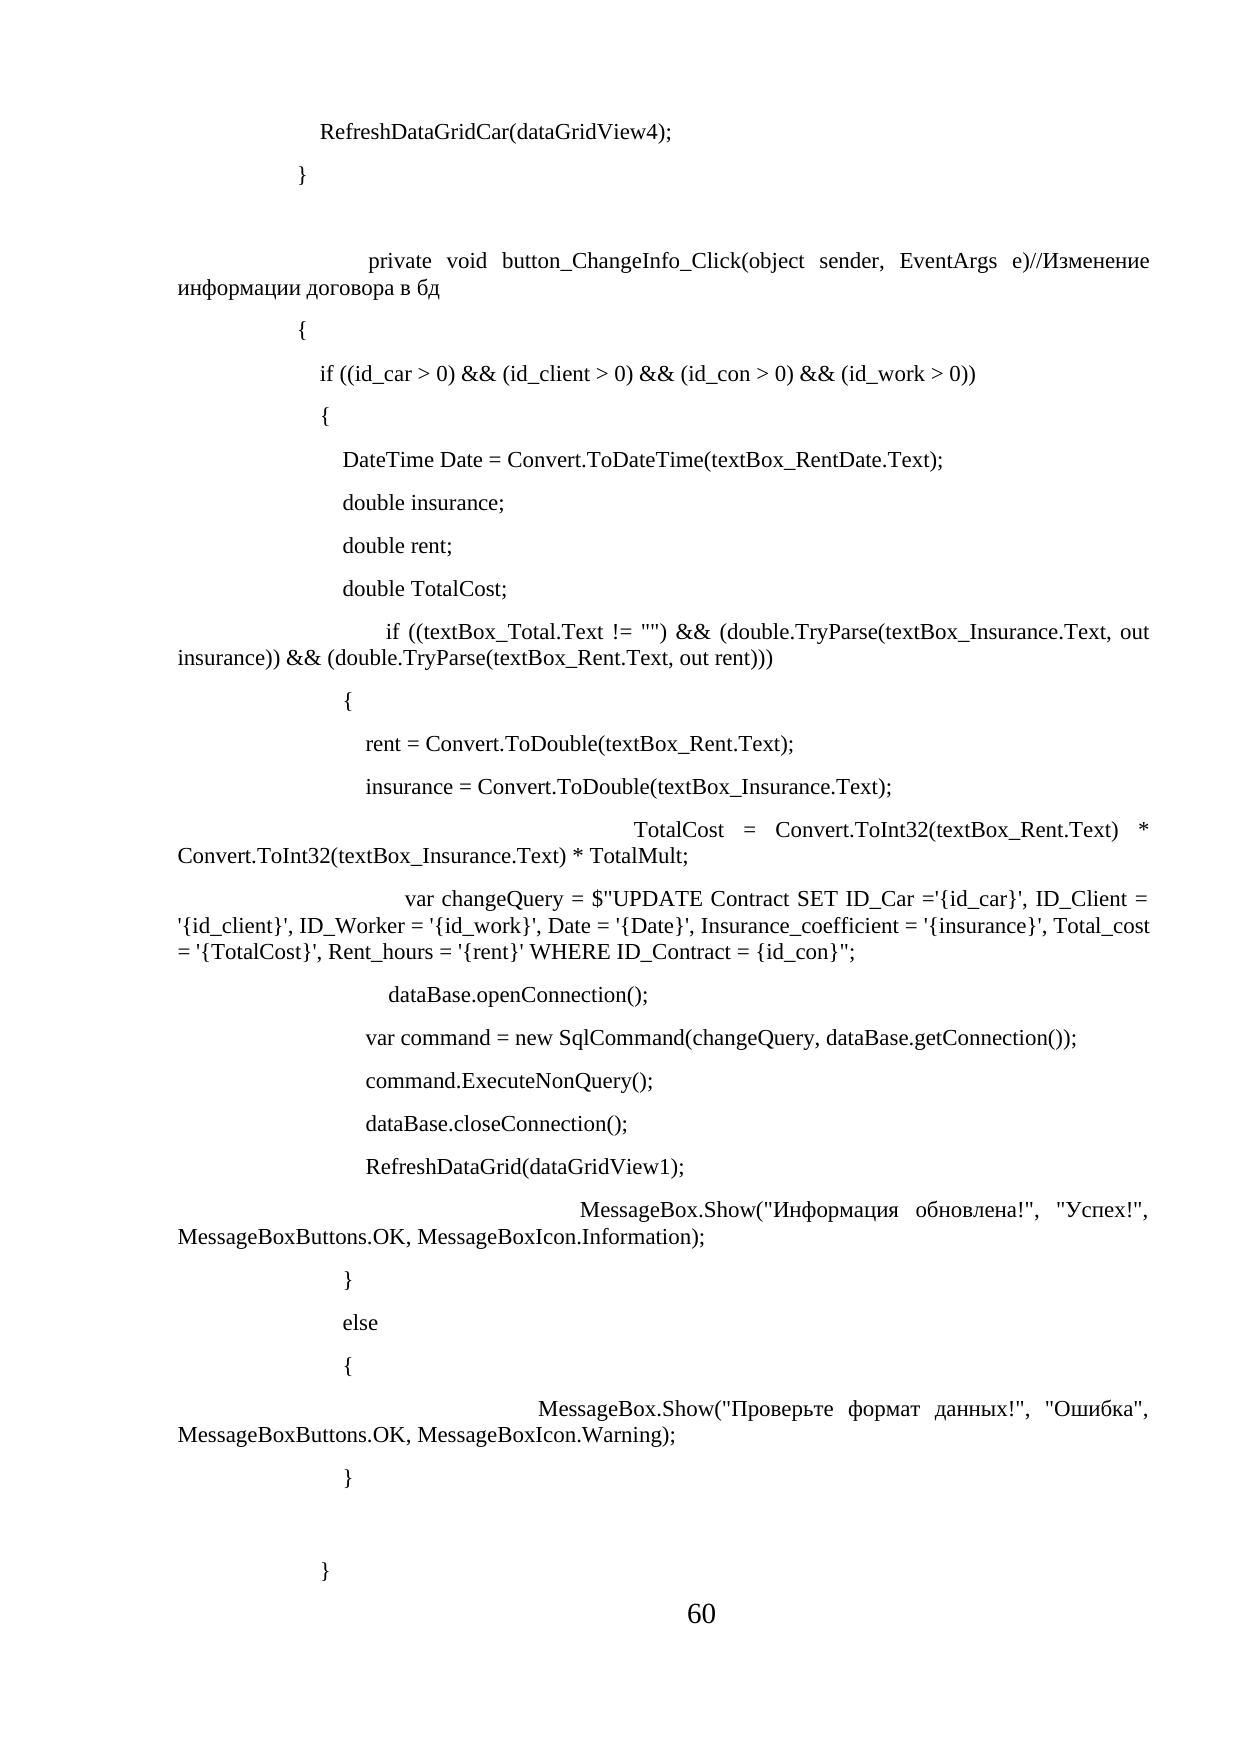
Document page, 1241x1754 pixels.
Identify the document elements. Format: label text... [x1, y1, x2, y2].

text private void button_ChangeInfo_Click(object sender, EventArgs e)//Изменение информации договора в бд [177, 247, 1152, 300]
text var changeQuery = $"UPDATE Contract SET ID_Car ='{id_car}', ID_Client = '{id_client}', ID_Worker = '{id_work}', Date = '{Date}', Insurance_coefficient = '{insurance}', Total_cost = '{TotalCost}', Rent_hours = '{rent}' WHERE ID_Contract = {id_con}"; [177, 886, 1152, 964]
text var command = new SqlCommand(changeQuery, dataBase.getConnection()); [177, 1024, 1152, 1051]
text RefreshDataGridCar(dataGridView4); [177, 118, 1152, 144]
text } [177, 161, 1152, 187]
text if ((textBox_Total.Text != "") && (double.TryParse(textBox_Insurance.Text, out insurance)) && (double.TryParse(textBox_Rent.Text, out rent))) [177, 618, 1152, 670]
text command.ExecuteNonQuery(); [177, 1067, 1152, 1094]
text DateTime Date = Convert.ToDateTime(textBox_RentDate.Text); [177, 446, 1152, 472]
text MessageBox.Show("Проверьте формат данных!", "Ошибка", MessageBoxButtons.OK, MessageBoxIcon.Warning); [177, 1395, 1152, 1447]
text insurance = Convert.ToDouble(textBox_Insurance.Text); [177, 773, 1152, 799]
text { [177, 403, 1152, 429]
text RefreshDataGrid(dataGridView1); [177, 1153, 1152, 1180]
text if ((id_car > 0) && (id_client > 0) && (id_con > 0) && (id_work > 0)) [177, 359, 1152, 386]
text { [177, 687, 1152, 713]
text { [177, 1352, 1152, 1378]
text dataBase.openConnection(); [177, 981, 1152, 1008]
text } [177, 1557, 1152, 1584]
text double rent; [177, 532, 1152, 558]
text } [177, 1266, 1152, 1292]
text TotalCost = Convert.ToInt32(textBox_Rent.Text) * Convert.ToInt32(textBox_Insurance.Text) * TotalMult; [177, 816, 1152, 869]
text else [177, 1309, 1152, 1335]
text double insurance; [177, 489, 1152, 515]
text MessageBox.Show("Информация обновлена!", "Успех!", MessageBoxButtons.OK, MessageBoxIcon.Information); [177, 1196, 1152, 1249]
text double TotalCost; [177, 575, 1152, 601]
text rent = Convert.ToDouble(textBox_Rent.Text); [177, 730, 1152, 756]
text { [177, 317, 1152, 343]
text dataBase.closeConnection(); [177, 1110, 1152, 1137]
text } [177, 1464, 1152, 1491]
